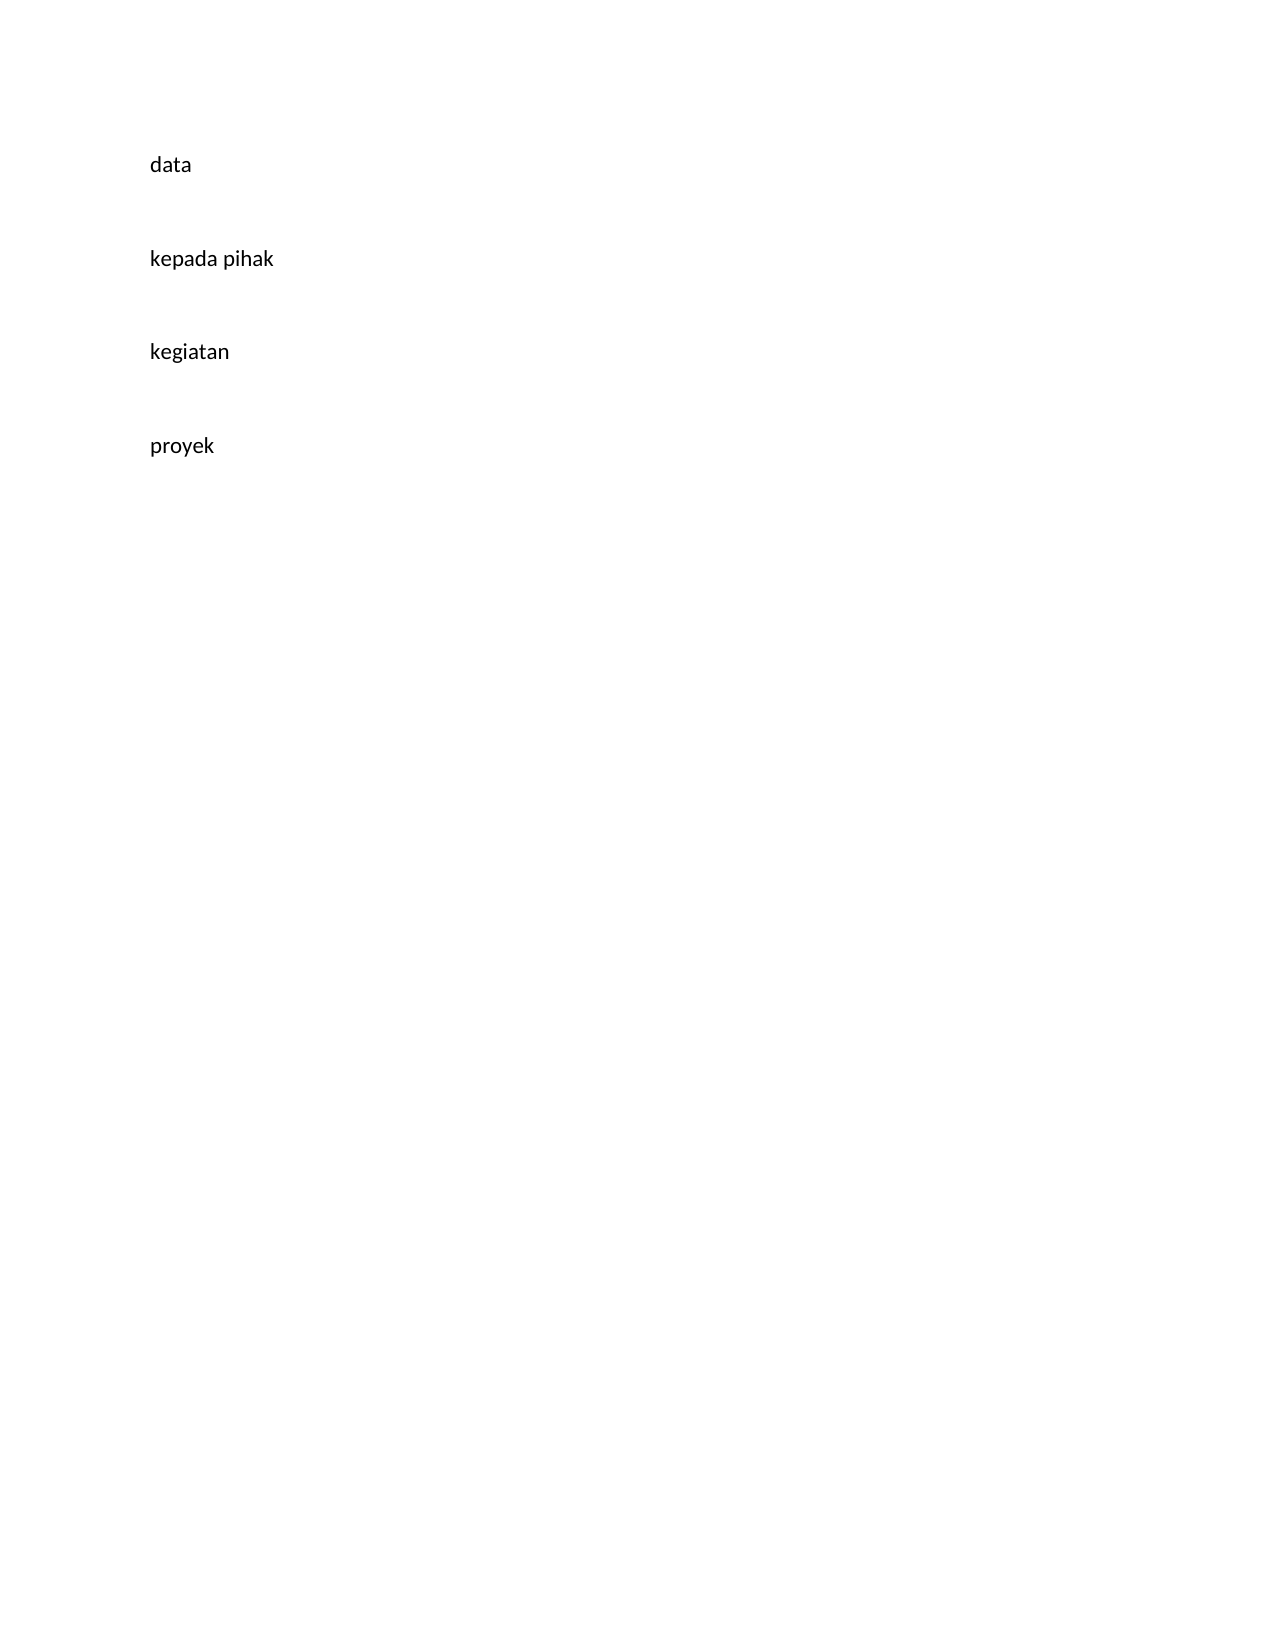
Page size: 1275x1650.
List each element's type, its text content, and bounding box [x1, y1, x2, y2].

text kepada pihak [150, 244, 1125, 272]
text proyek [150, 431, 1125, 459]
text kegiatan [150, 337, 1125, 366]
text data [150, 150, 1125, 178]
